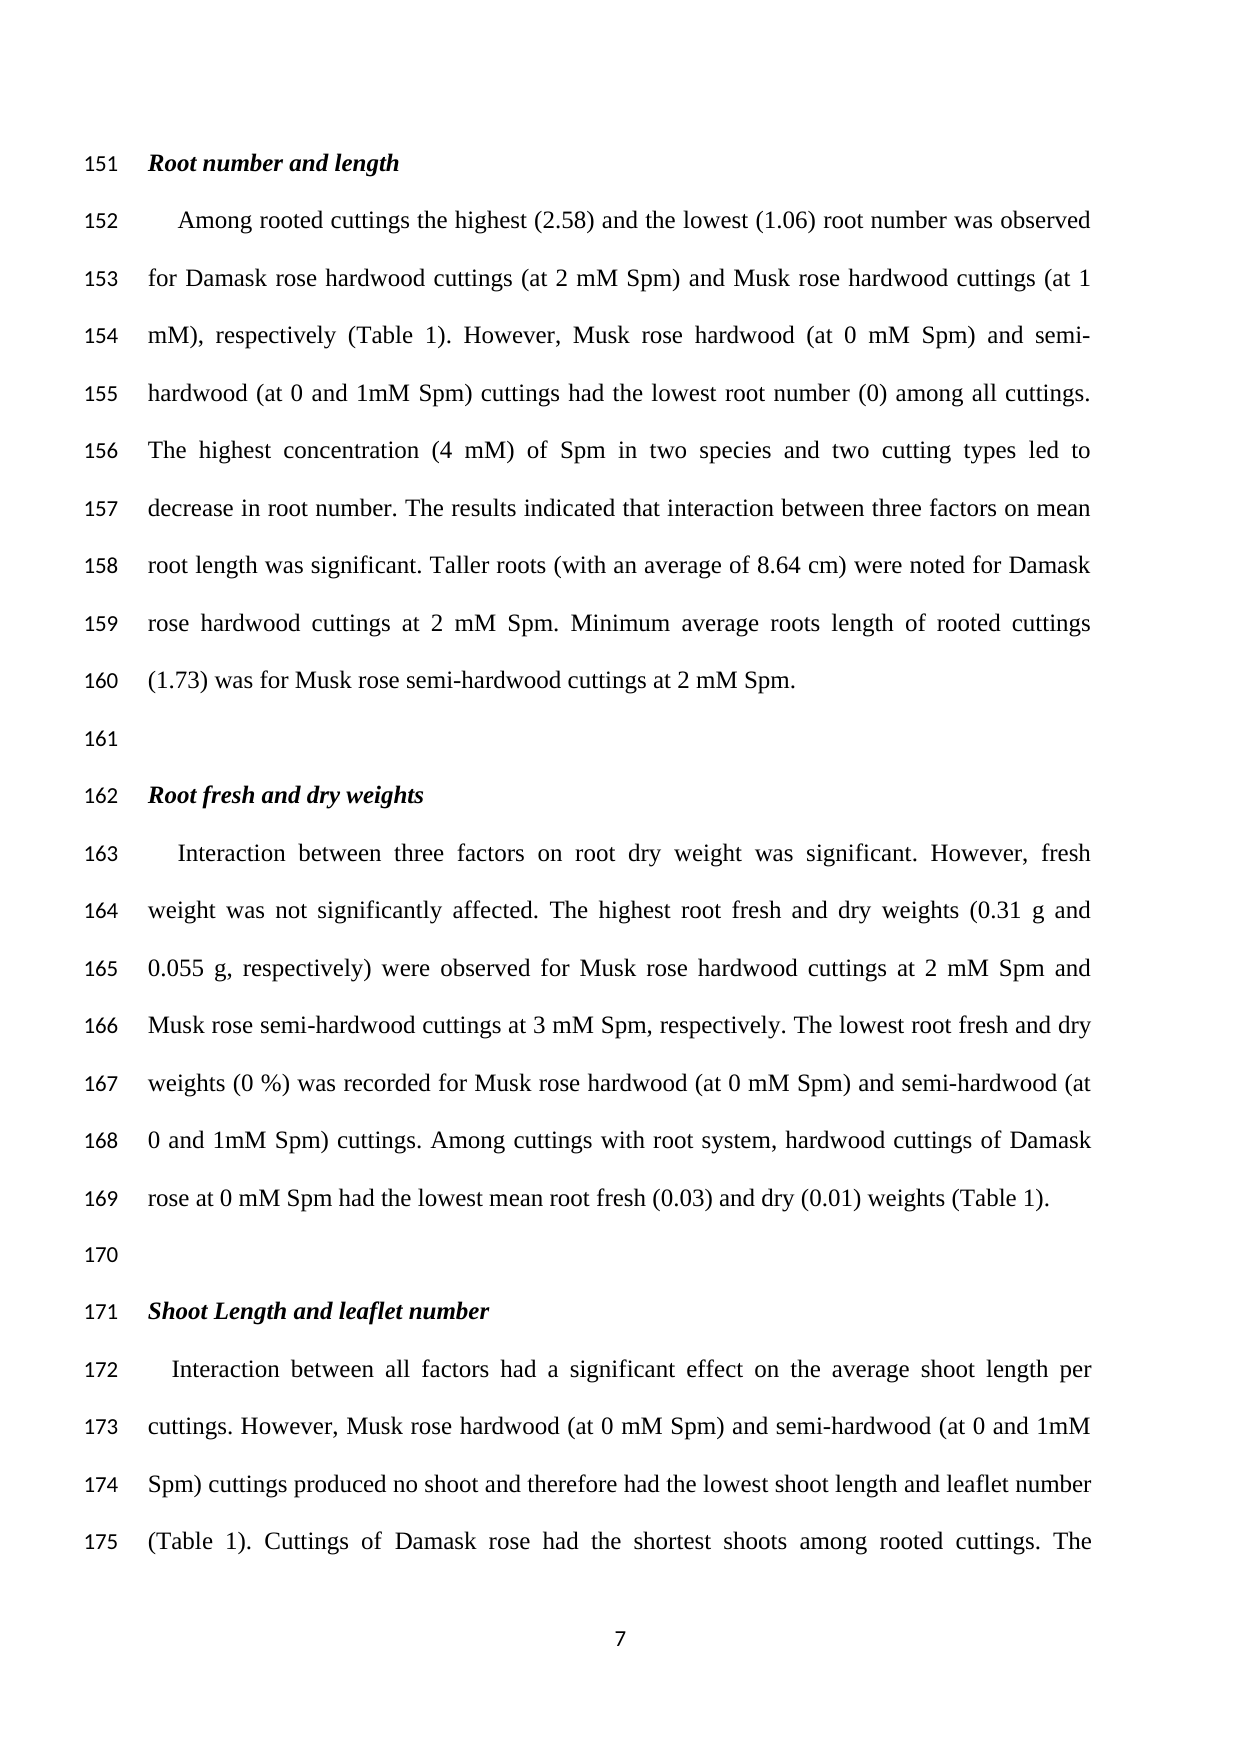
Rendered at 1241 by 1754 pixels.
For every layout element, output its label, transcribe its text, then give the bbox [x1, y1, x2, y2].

text Root number and length [148, 148, 1092, 176]
text Root fresh and dry weights [148, 780, 1092, 809]
text Interaction between three factors on root dry weight was significant. However, fresh weight was not significantly affected. The highest root fresh and dry weights (0.31 g and 0.055 g, respectively) were observed for Musk rose hardwood cuttings at 2 mM Spm and Musk rose semi-hardwood cuttings at 3 mM Spm, respectively. The lowest root fresh and dry weights (0 %) was recorded for Musk rose hardwood (at 0 mM Spm) and semi-hardwood (at 0 and 1mM Spm) cuttings. Among cuttings with root system, hardwood cuttings of Damask rose at 0 mM Spm had the lowest mean root fresh (0.03) and dry (0.01) weights (Table 1). [148, 838, 1092, 1211]
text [148, 1354, 1092, 1555]
text Among rooted cuttings the highest (2.58) and the lowest (1.06) root number was observed for Damask rose hardwood cuttings (at 2 mM Spm) and Musk rose hardwood cuttings (at 1 mM), respectively (Table 1). However, Musk rose hardwood (at 0 mM Spm) and semi-hardwood (at 0 and 1mM Spm) cuttings had the lowest root number (0) among all cuttings. The highest concentration (4 mM) of Spm in two species and two cutting types led to decrease in root number. The results indicated that interaction between three factors on mean root length was significant. Taller roots (with an average of 8.64 cm) were noted for Damask rose hardwood cuttings at 2 mM Spm. Minimum average roots length of rooted cuttings (1.73) was for Musk rose semi-hardwood cuttings at 2 mM Spm. [148, 205, 1092, 694]
text Shoot Length and leaflet number [148, 1296, 1092, 1325]
